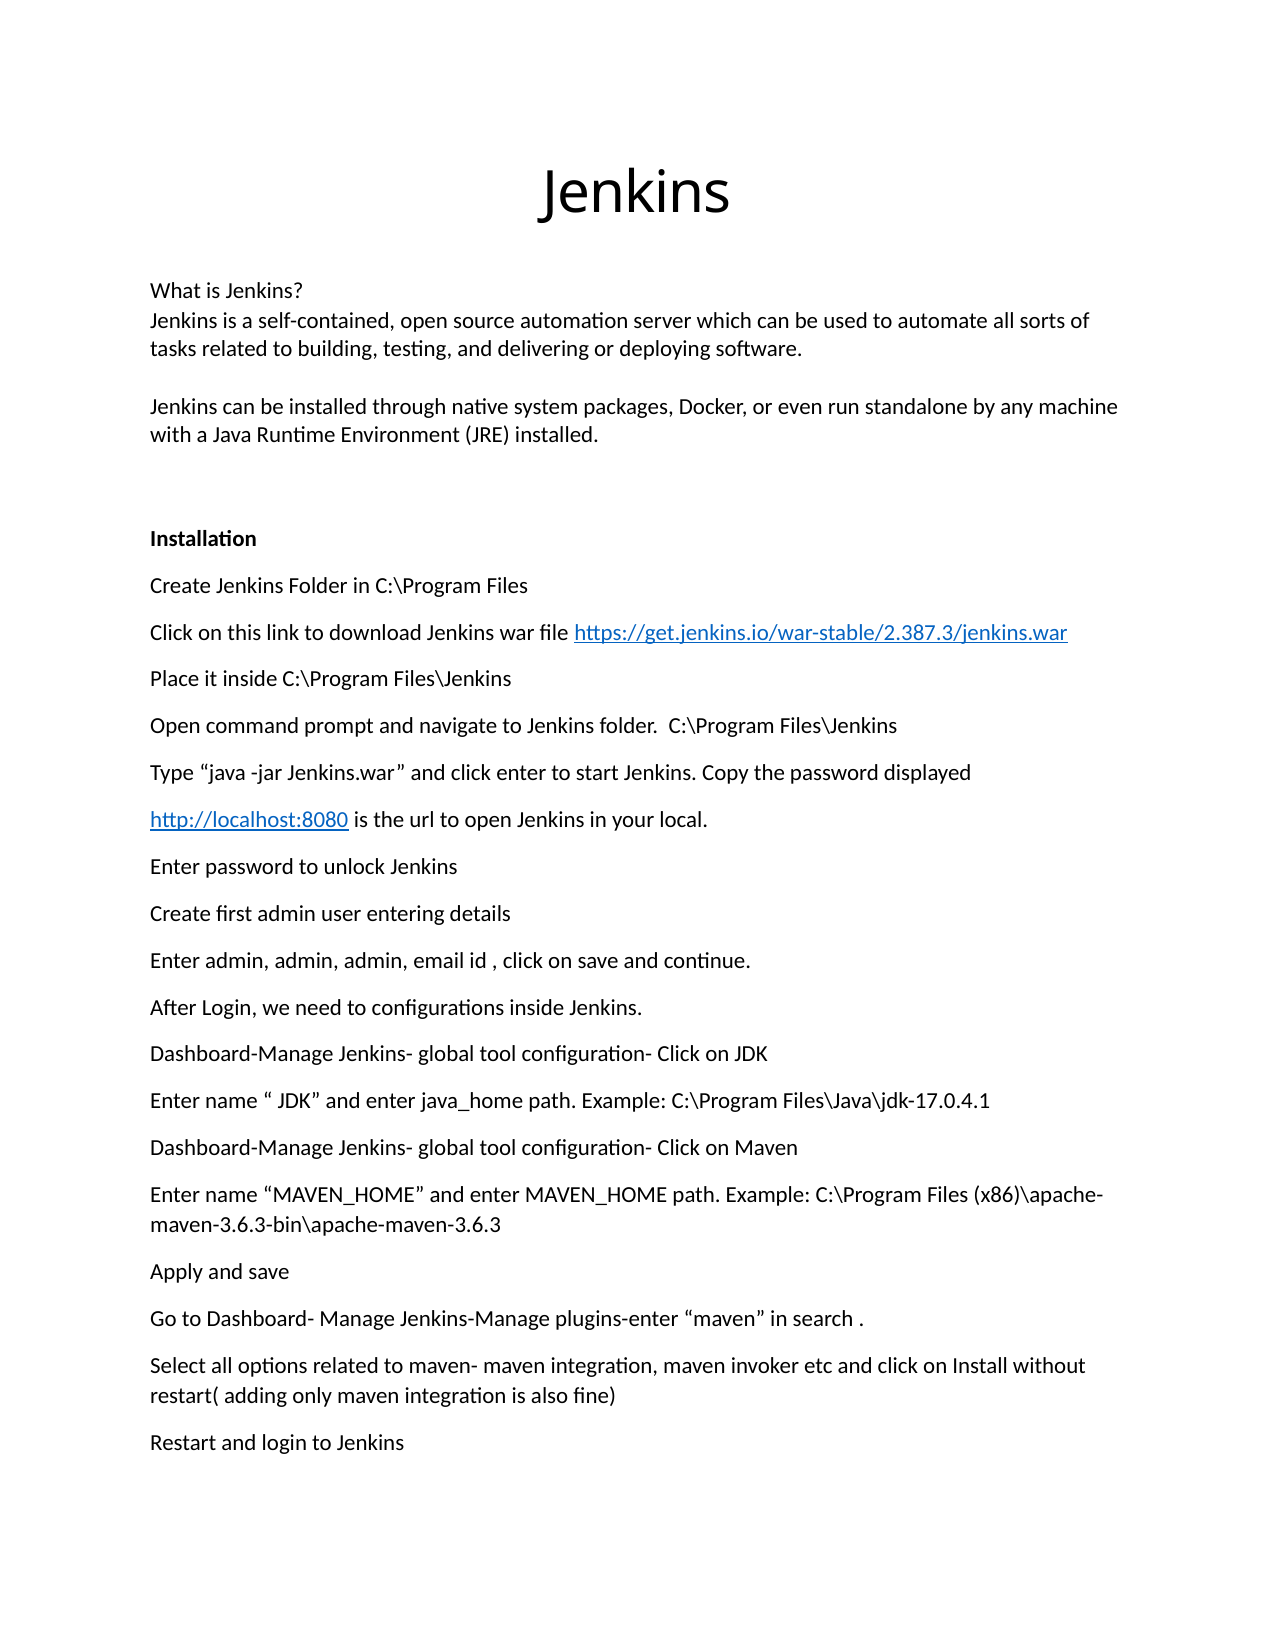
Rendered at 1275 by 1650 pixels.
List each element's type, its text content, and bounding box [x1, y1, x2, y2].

text Restart and login to Jenkins [150, 1428, 1125, 1456]
text Enter admin, admin, admin, email id , click on save and continue. [150, 946, 1125, 974]
text After Login, we need to configurations inside Jenkins. [150, 993, 1125, 1021]
text Select all options related to maven- maven integration, maven invoker etc and click on Install without restart( adding only maven integration is also fine) [150, 1351, 1125, 1409]
text Enter password to unlock Jenkins [150, 852, 1125, 880]
text Enter name “ JDK” and enter java_home path. Example: C:\Program Files\Java\jdk-17.0.4.1 [150, 1086, 1125, 1114]
text http://localhost:8080 is the url to open Jenkins in your local. [150, 805, 1125, 833]
text Go to Dashboard- Manage Jenkins-Manage plugins-enter “maven” in search . [150, 1304, 1125, 1332]
text Dashboard-Manage Jenkins- global tool configuration- Click on JDK [150, 1039, 1125, 1067]
text Jenkins is a self-contained, open source automation server which can be used to automate all sorts of tasks related to building, testing, and delivering or deploying software. [150, 307, 1125, 363]
text Place it inside C:\Program Files\Jenkins [150, 664, 1125, 692]
text Jenkins can be installed through native system packages, Docker, or even run standalone by any machine with a Java Runtime Environment (JRE) installed. [150, 392, 1125, 448]
text Create first admin user entering details [150, 899, 1125, 927]
subtitle What is Jenkins? [150, 276, 1125, 304]
text Enter name “MAVEN_HOME” and enter MAVEN_HOME path. Example: C:\Program Files (x86)\apache-maven-3.6.3-bin\apache-maven-3.6.3 [150, 1180, 1125, 1238]
text Dashboard-Manage Jenkins- global tool configuration- Click on Maven [150, 1133, 1125, 1161]
title Jenkins [150, 150, 1125, 229]
text Type “java -jar Jenkins.war” and click enter to start Jenkins. Copy the password displayed [150, 758, 1125, 786]
text Apply and save [150, 1257, 1125, 1285]
text Installation [150, 524, 1125, 552]
text Create Jenkins Folder in C:\Program Files [150, 571, 1125, 599]
text Open command prompt and navigate to Jenkins folder. C:\Program Files\Jenkins [150, 711, 1125, 739]
text Click on this link to download Jenkins war file https://get.jenkins.io/war-stable/2.387.3/jenkins.war [150, 618, 1125, 646]
